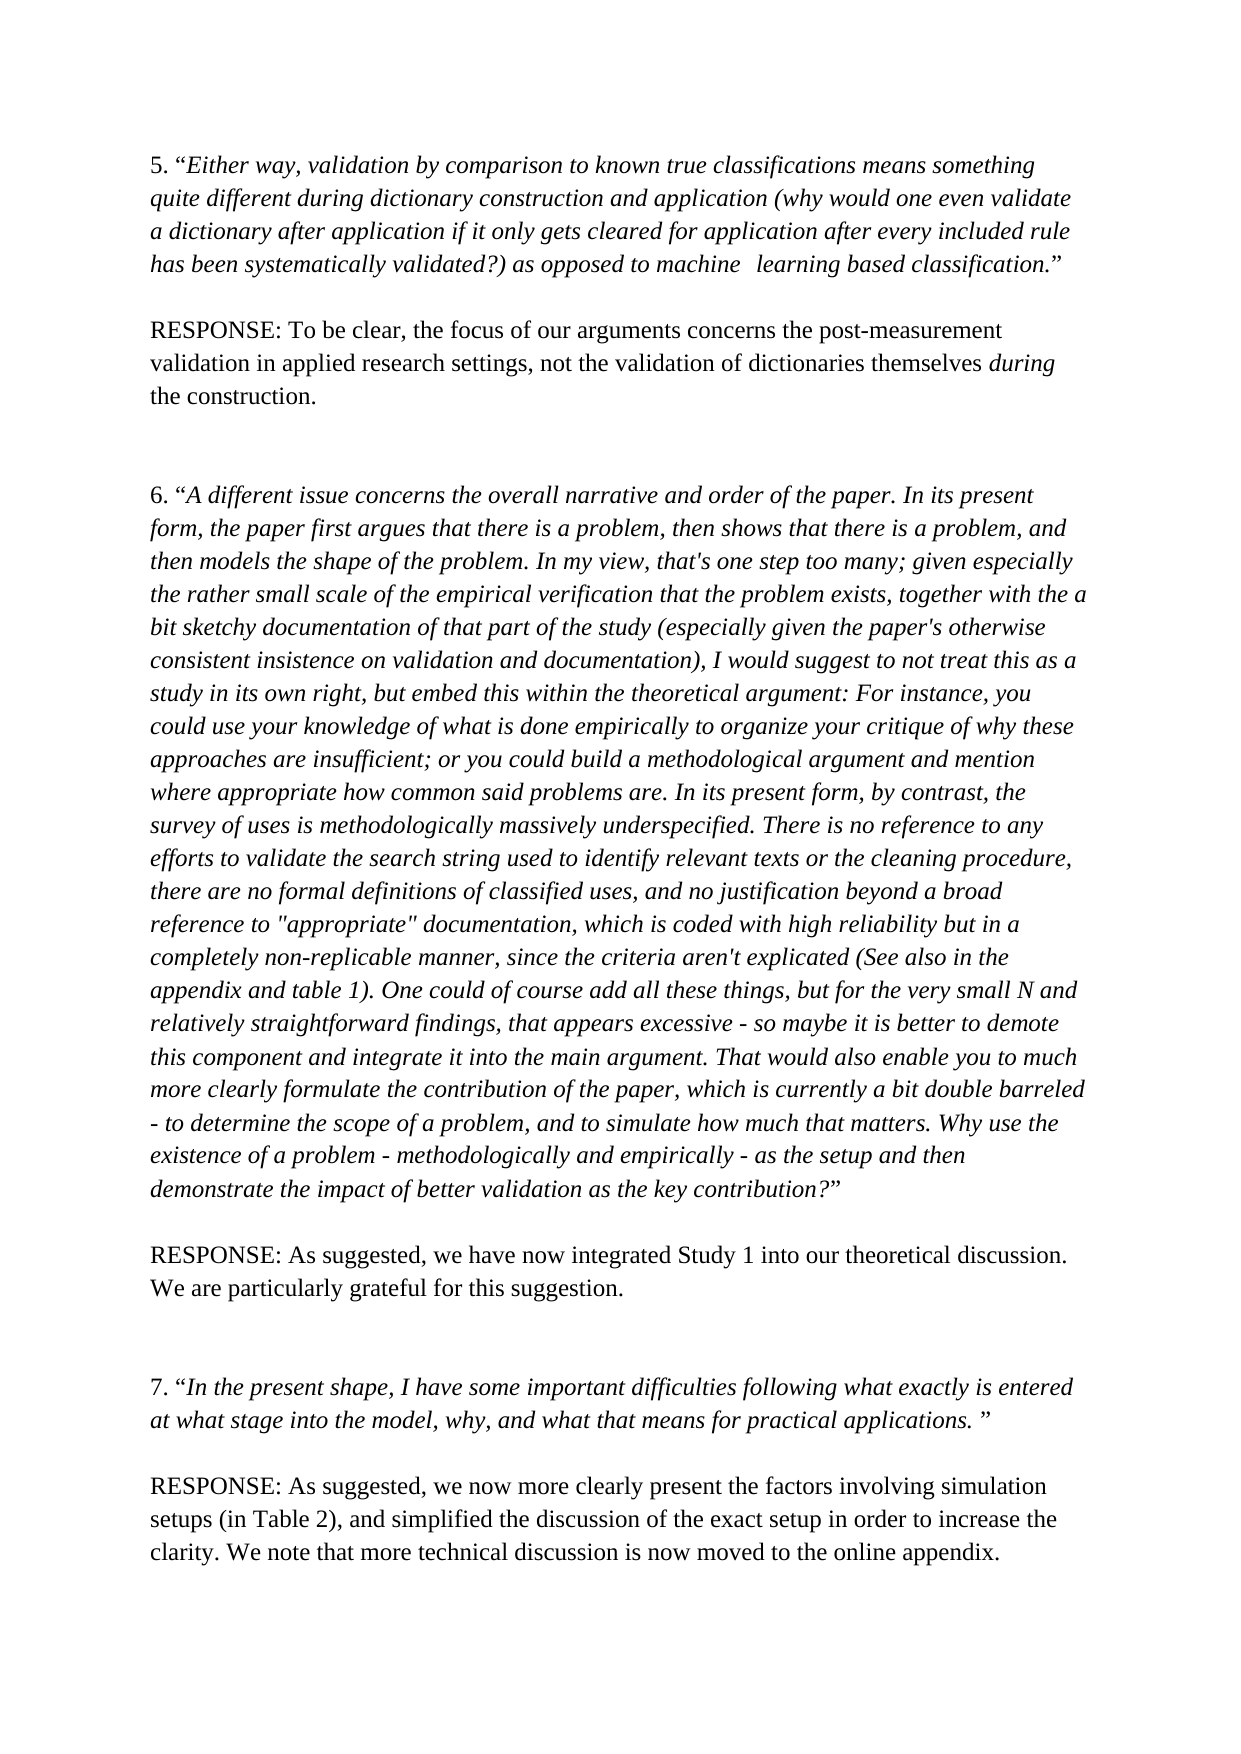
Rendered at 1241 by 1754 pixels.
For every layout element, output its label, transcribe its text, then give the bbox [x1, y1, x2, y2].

text RESPONSE: As suggested, we have now integrated Study 1 into our theoretical discussion. We are particularly grateful for this suggestion. [150, 1240, 1090, 1301]
text 5. “Either way, validation by comparison to known true classifications means something quite different during dictionary construction and application (why would one even validate a dictionary after application if it only gets cleared for application after every included rule has been systematically validated?) as opposed to machine learning based classification.” [150, 150, 1090, 278]
text 7. “In the present shape, I have some important difficulties following what exactly is entered at what stage into the model, why, and what that means for practical applications. ” [150, 1372, 1090, 1467]
text RESPONSE: To be clear, the focus of our arguments concerns the post-measurement validation in applied research settings, not the validation of dictionaries themselves during the construction. [150, 315, 1090, 410]
text RESPONSE: As suggested, we now more clearly present the factors involving simulation setups (in Table 2), and simplified the discussion of the exact setup in order to increase the clarity. We note that more technical discussion is now moved to the online appendix. [150, 1471, 1090, 1566]
text 6. “A different issue concerns the overall narrative and order of the paper. In its present form, the paper first argues that there is a problem, then shows that there is a problem, and then models the shape of the problem. In my view, that's one step too many; given especially the rather small scale of the empirical verification that the problem exists, together with the a bit sketchy documentation of that part of the study (especially given the paper's otherwise consistent insistence on validation and documentation), I would suggest to not treat this as a study in its own right, but embed this within the theoretical argument: For instance, you could use your knowledge of what is done empirically to organize your critique of why these approaches are insufficient; or you could build a methodological argument and mention where appropriate how common said problems are. In its present form, by contrast, the survey of uses is methodologically massively underspecified. There is no reference to any efforts to validate the search string used to identify relevant texts or the cleaning procedure, there are no formal definitions of classified uses, and no justification beyond a broad reference to "appropriate" documentation, which is coded with high reliability but in a completely non-replicable manner, since the criteria aren't explicated (See also in the appendix and table 1). One could of course add all these things, but for the very small N and relatively straightforward findings, that appears excessive - so maybe it is better to demote this component and integrate it into the main argument. That would also enable you to much more clearly formulate the contribution of the paper, which is currently a bit double barreled - to determine the scope of a problem, and to simulate how much that matters. Why use the existence of a problem - methodologically and empirically - as the setup and then demonstrate the impact of better validation as the key contribution?” [150, 480, 1090, 1235]
